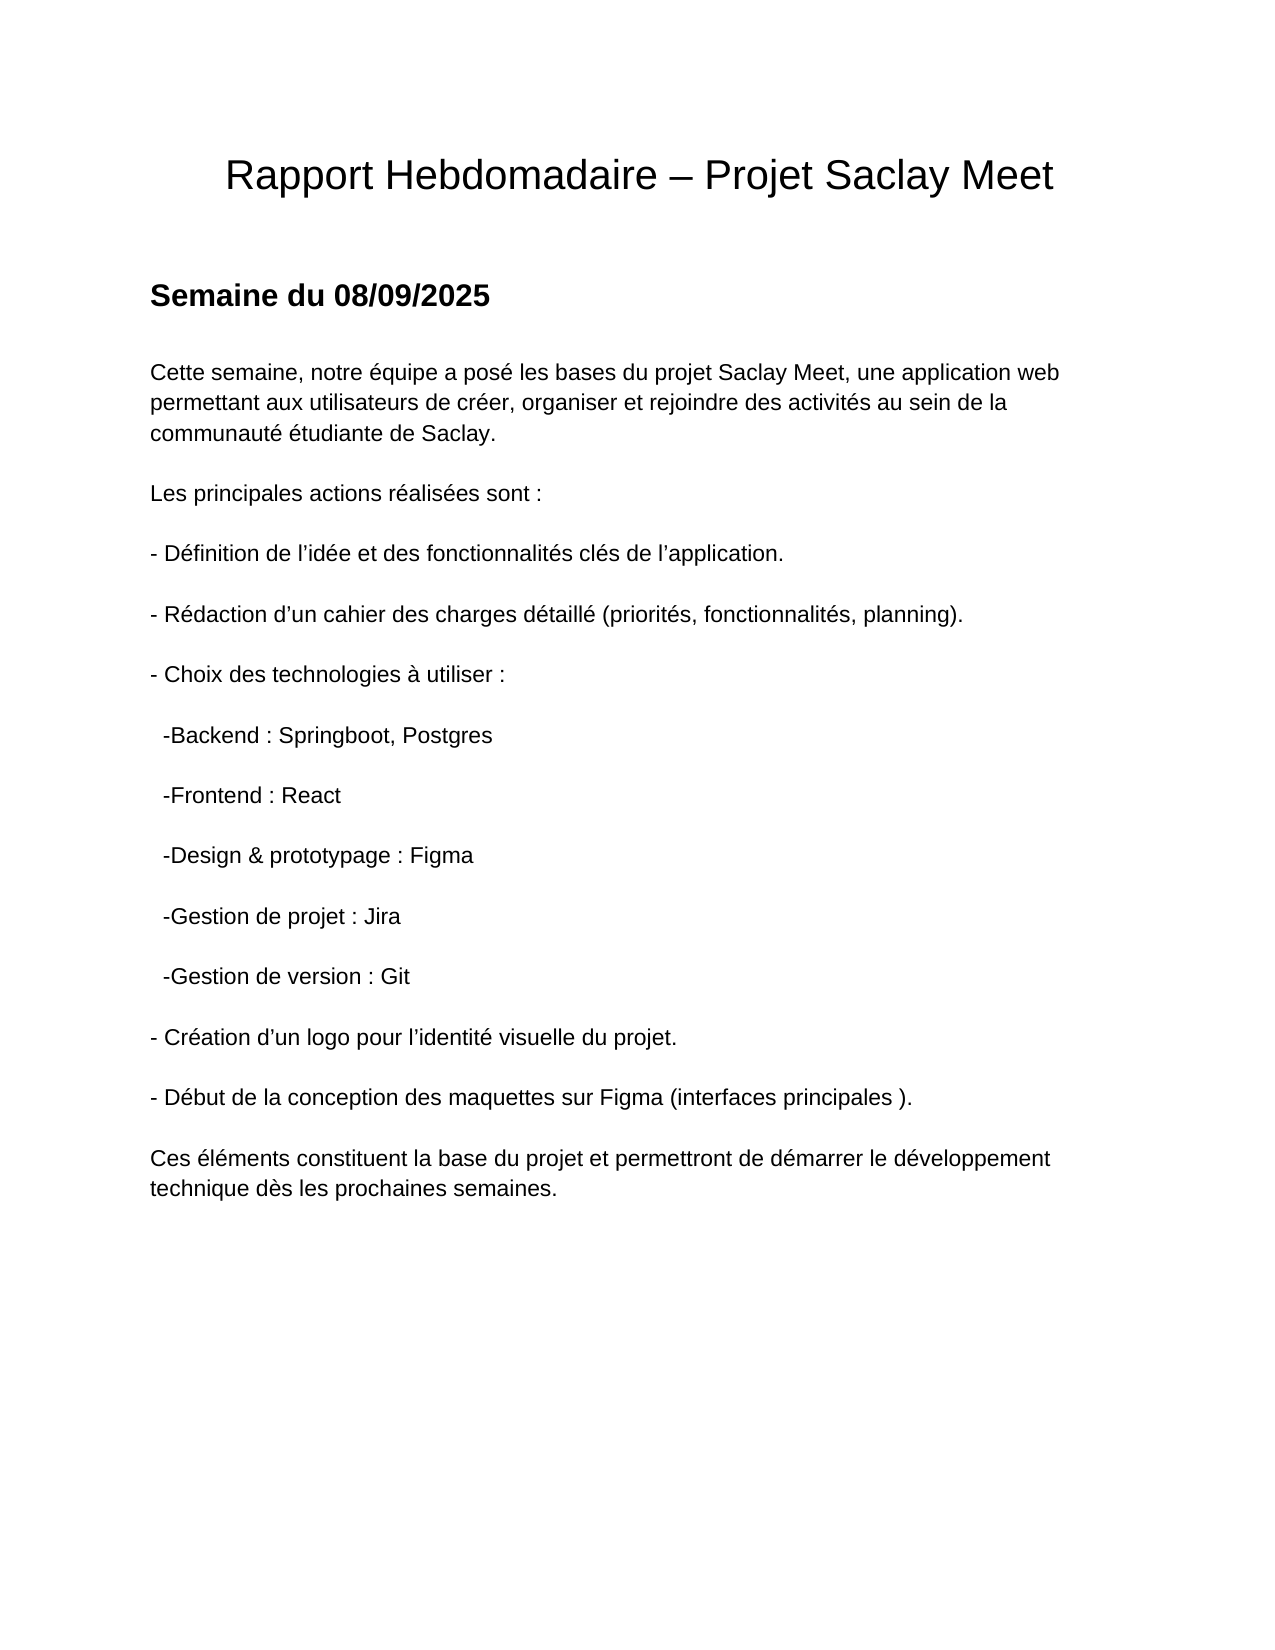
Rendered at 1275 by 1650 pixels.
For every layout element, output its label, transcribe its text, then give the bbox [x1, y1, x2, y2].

text Semaine du 08/09/2025 [150, 277, 1125, 312]
text - Début de la conception des maquettes sur Figma (interfaces principales ). [150, 1084, 1125, 1110]
text -Design & prototypage : Figma [150, 842, 1125, 869]
text - Création d’un logo pour l’identité visuelle du projet. [150, 1024, 1125, 1050]
text -Backend : Springboot, Postgres [150, 722, 1125, 748]
text Rapport Hebdomadaire – Projet Saclay Meet [150, 150, 1125, 198]
text Les principales actions réalisées sont : [150, 480, 1125, 506]
text Cette semaine, notre équipe a posé les bases du projet Saclay Meet, une application web permettant aux utilisateurs de créer, organiser et rejoindre des activités au sein de la communauté étudiante de Saclay. [150, 359, 1125, 446]
text -Gestion de projet : Jira [150, 903, 1125, 929]
text -Frontend : React [150, 782, 1125, 808]
text Ces éléments constituent la base du projet et permettront de démarrer le développement technique dès les prochaines semaines. [150, 1144, 1125, 1201]
text - Rédaction d’un cahier des charges détaillé (priorités, fonctionnalités, planning). [150, 601, 1125, 627]
text - Définition de l’idée et des fonctionnalités clés de l’application. [150, 540, 1125, 567]
text - Choix des technologies à utiliser : [150, 661, 1125, 687]
text -Gestion de version : Git [150, 963, 1125, 989]
